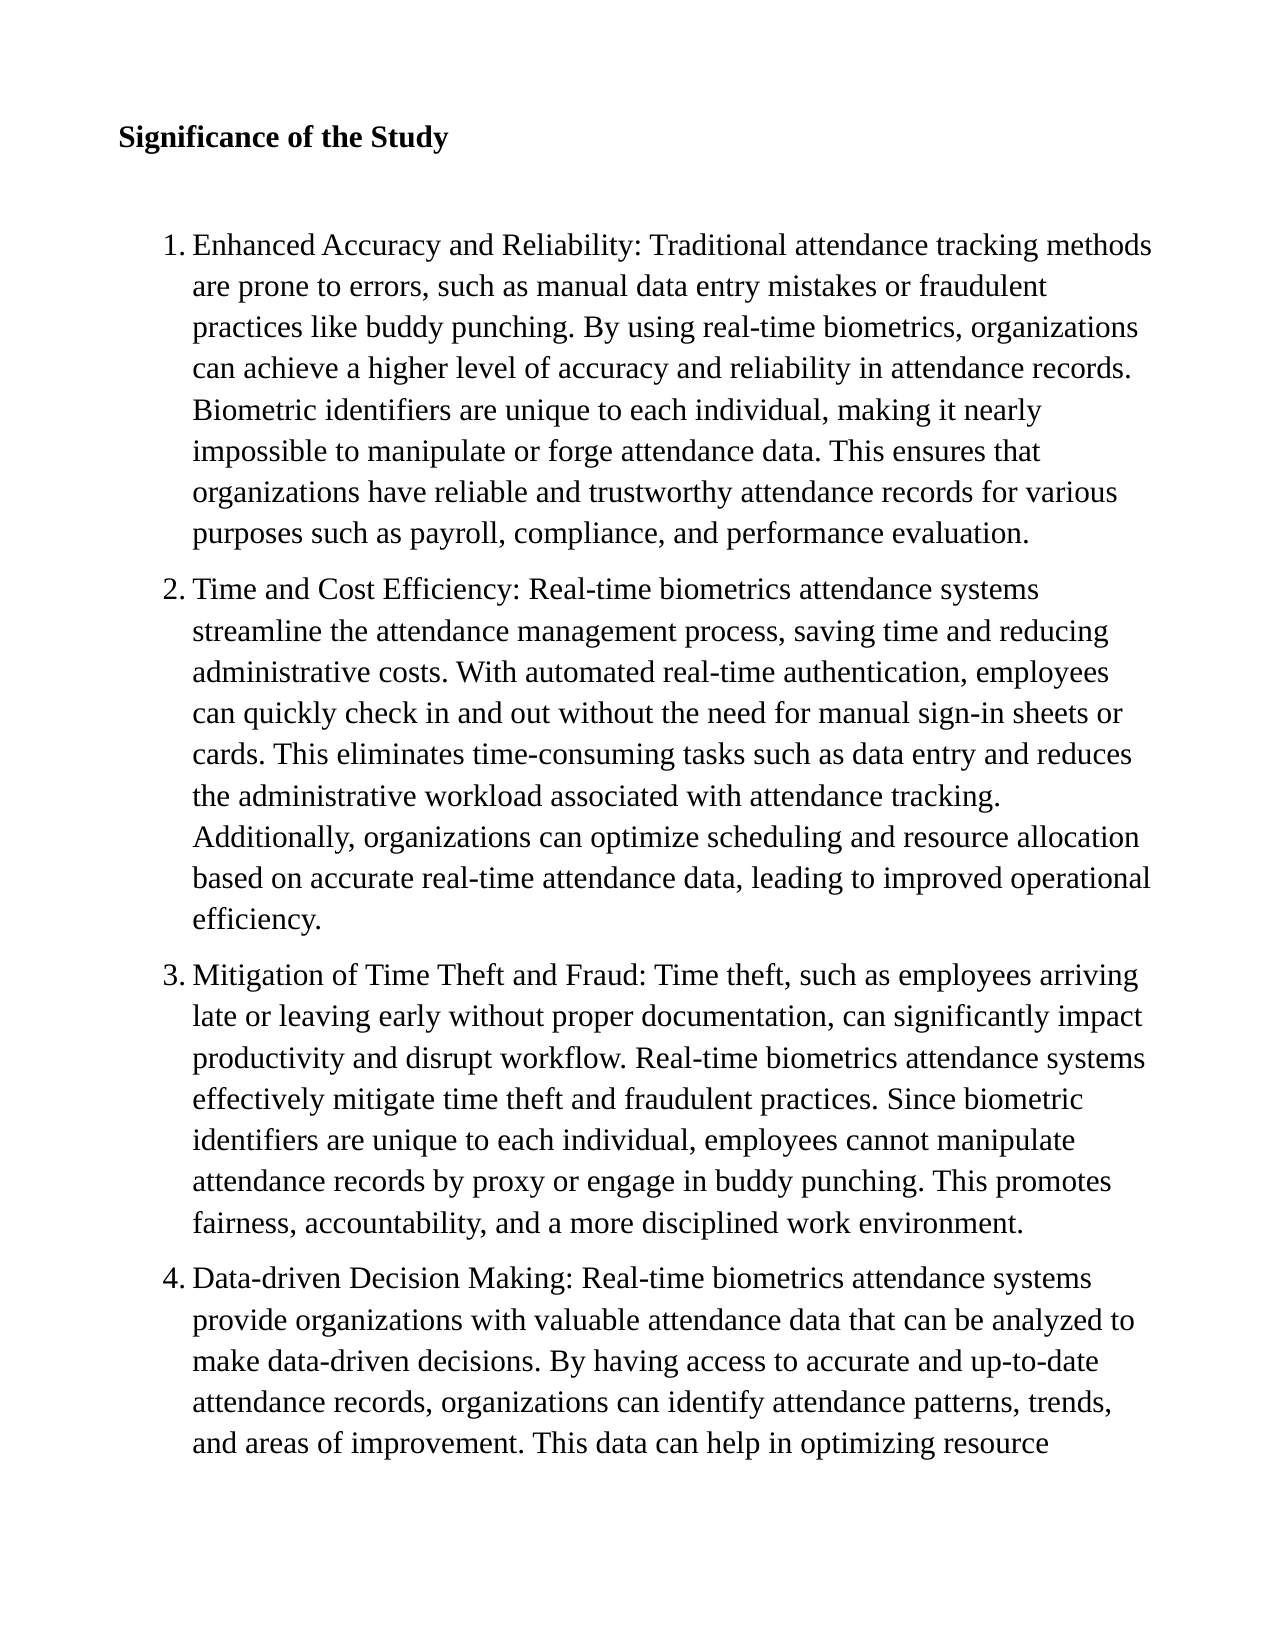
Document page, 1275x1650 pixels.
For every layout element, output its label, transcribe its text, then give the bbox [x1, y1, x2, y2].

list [162, 1260, 1157, 1461]
list Mitigation of Time Theft and Fraud: Time theft, such as employees arriving late or leaving early without proper documentation, can significantly impact productivity and disrupt workflow. Real-time biometrics attendance systems effectively mitigate time theft and fraudulent practices. Since biometric identifiers are unique to each individual, employees cannot manipulate attendance records by proxy or engage in buddy punching. This promotes fairness, accountability, and a more disciplined work environment. [162, 956, 1157, 1240]
text Significance of the Study [118, 118, 1157, 154]
list Time and Cost Efficiency: Real-time biometrics attendance systems streamline the attendance management process, saving time and reducing administrative costs. With automated real-time authentication, employees can quickly check in and out without the need for manual sign-in sheets or cards. This eliminates time-consuming tasks such as data entry and reduces the administrative workload associated with attendance tracking. Additionally, organizations can optimize scheduling and resource allocation based on accurate real-time attendance data, leading to improved operational efficiency. [162, 571, 1157, 936]
list Enhanced Accuracy and Reliability: Traditional attendance tracking methods are prone to errors, such as manual data entry mistakes or fraudulent practices like buddy punching. By using real-time biometrics, organizations can achieve a higher level of accuracy and reliability in attendance records. Biometric identifiers are unique to each individual, making it nearly impossible to manipulate or forge attendance data. This ensures that organizations have reliable and trustworthy attendance records for various purposes such as payroll, compliance, and performance evaluation. [162, 226, 1157, 551]
